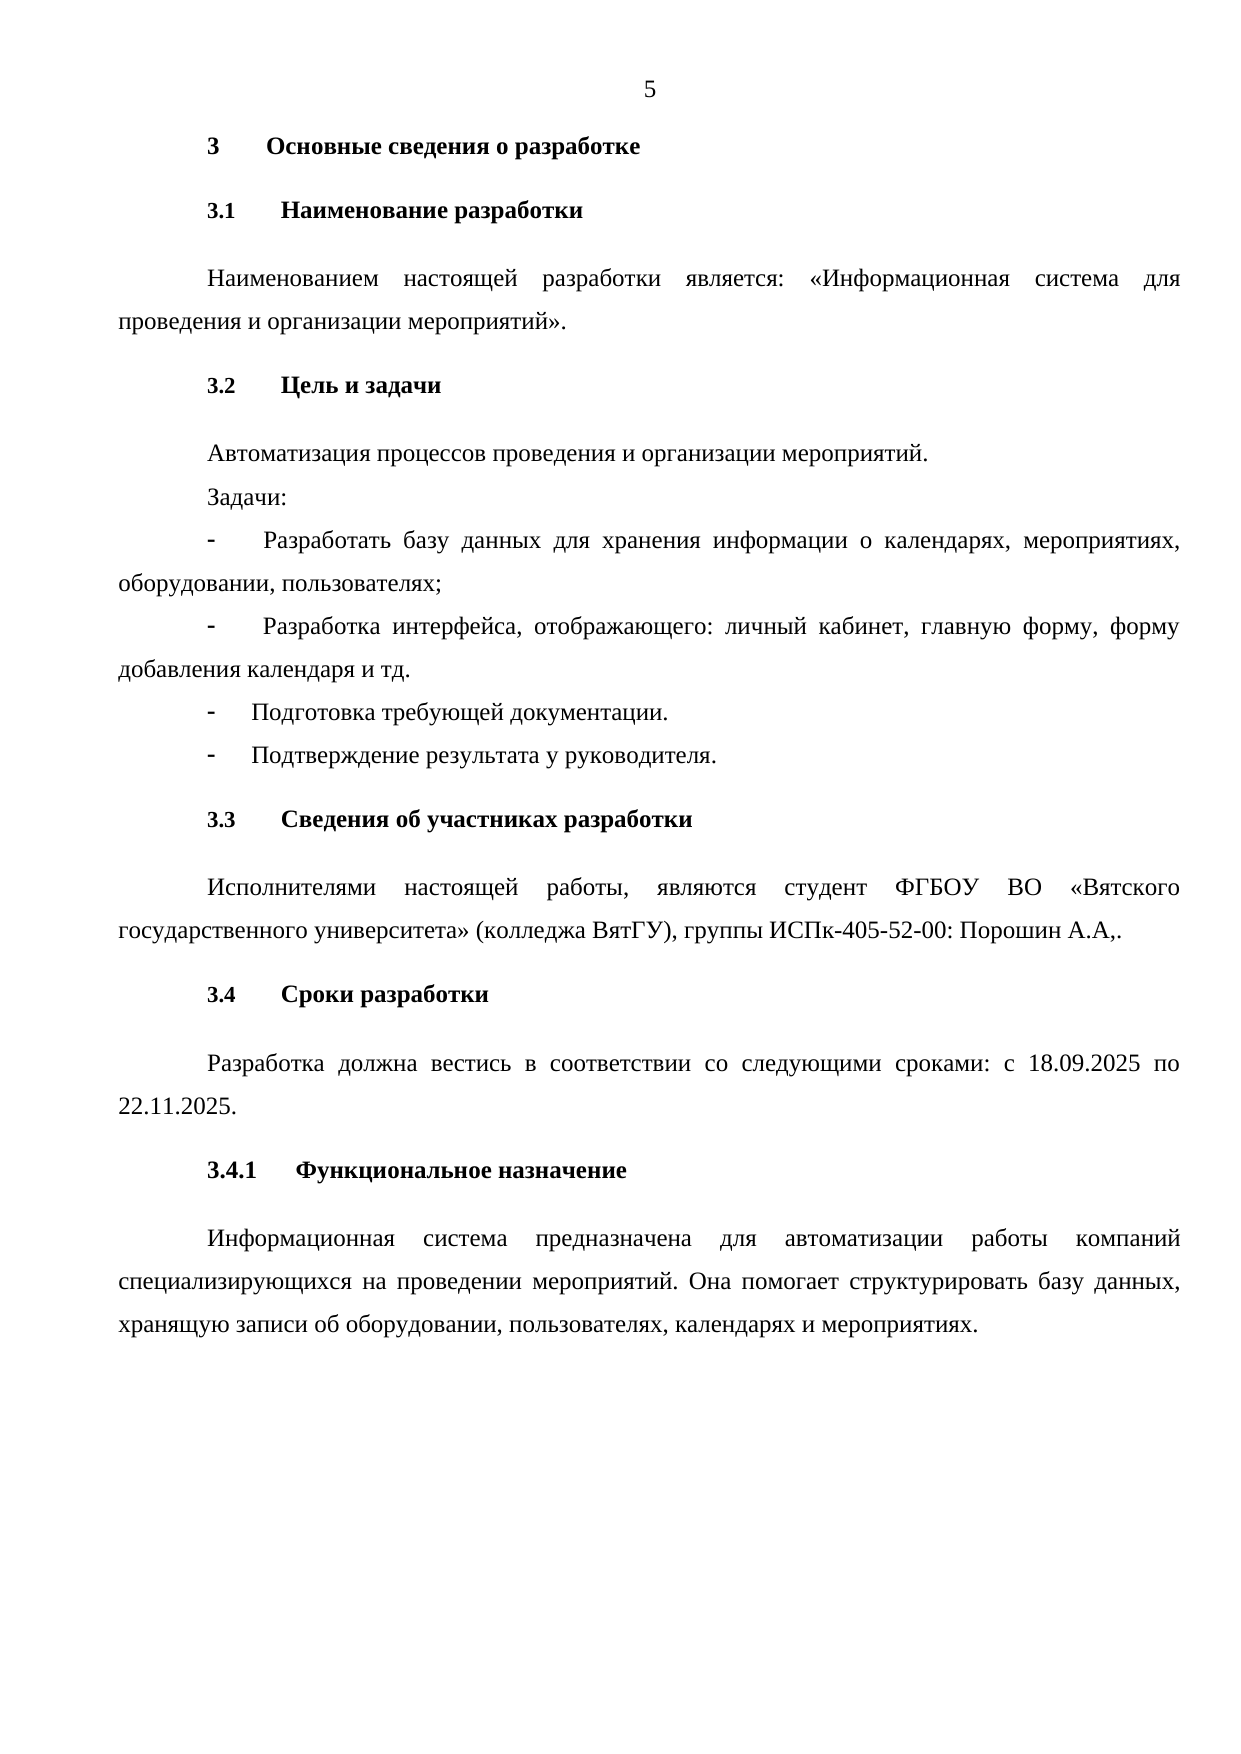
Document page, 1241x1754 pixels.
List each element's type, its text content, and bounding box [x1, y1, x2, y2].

text Информационная система предназначена для автоматизации работы компаний специализирующихся на проведении мероприятий. Она помогает структурировать базу данных, хранящую записи об оборудовании, пользователях, календарях и мероприятиях. [118, 1223, 1181, 1338]
text Автоматизация процессов проведения и организации мероприятий. [118, 438, 1181, 467]
subtitle Наименование разработки [118, 195, 1181, 224]
list Разработка интерфейса, отображающего: личный кабинет, главную форму, форму добавления календаря и тд. [118, 611, 1181, 683]
subtitle Функциональное назначение [118, 1155, 1181, 1183]
text Наименованием настоящей разработки является: «Информационная система для проведения и организации мероприятий». [118, 263, 1181, 335]
list Разработать базу данных для хранения информации о календарях, мероприятиях, оборудовании, пользователях; [118, 525, 1181, 597]
list Подтверждение результата у руководителя. [118, 740, 1181, 769]
list Подготовка требующей документации. [118, 697, 1181, 726]
subtitle Основные сведения о разработке [118, 131, 1181, 160]
text Исполнителями настоящей работы, являются студент ФГБОУ ВО «Вятского государственного университета» (колледжа ВятГУ), группы ИСПк-405-52-00: Порошин А.А,. [118, 872, 1181, 944]
text Задачи: [118, 482, 1181, 510]
subtitle Сведения об участниках разработки [118, 804, 1181, 833]
subtitle Цель и задачи [118, 370, 1181, 399]
subtitle Сроки разработки [118, 979, 1181, 1008]
text Разработка должна вестись в соответствии со следующими сроками: с 18.09.2025 по 22.11.2025. [118, 1048, 1181, 1119]
